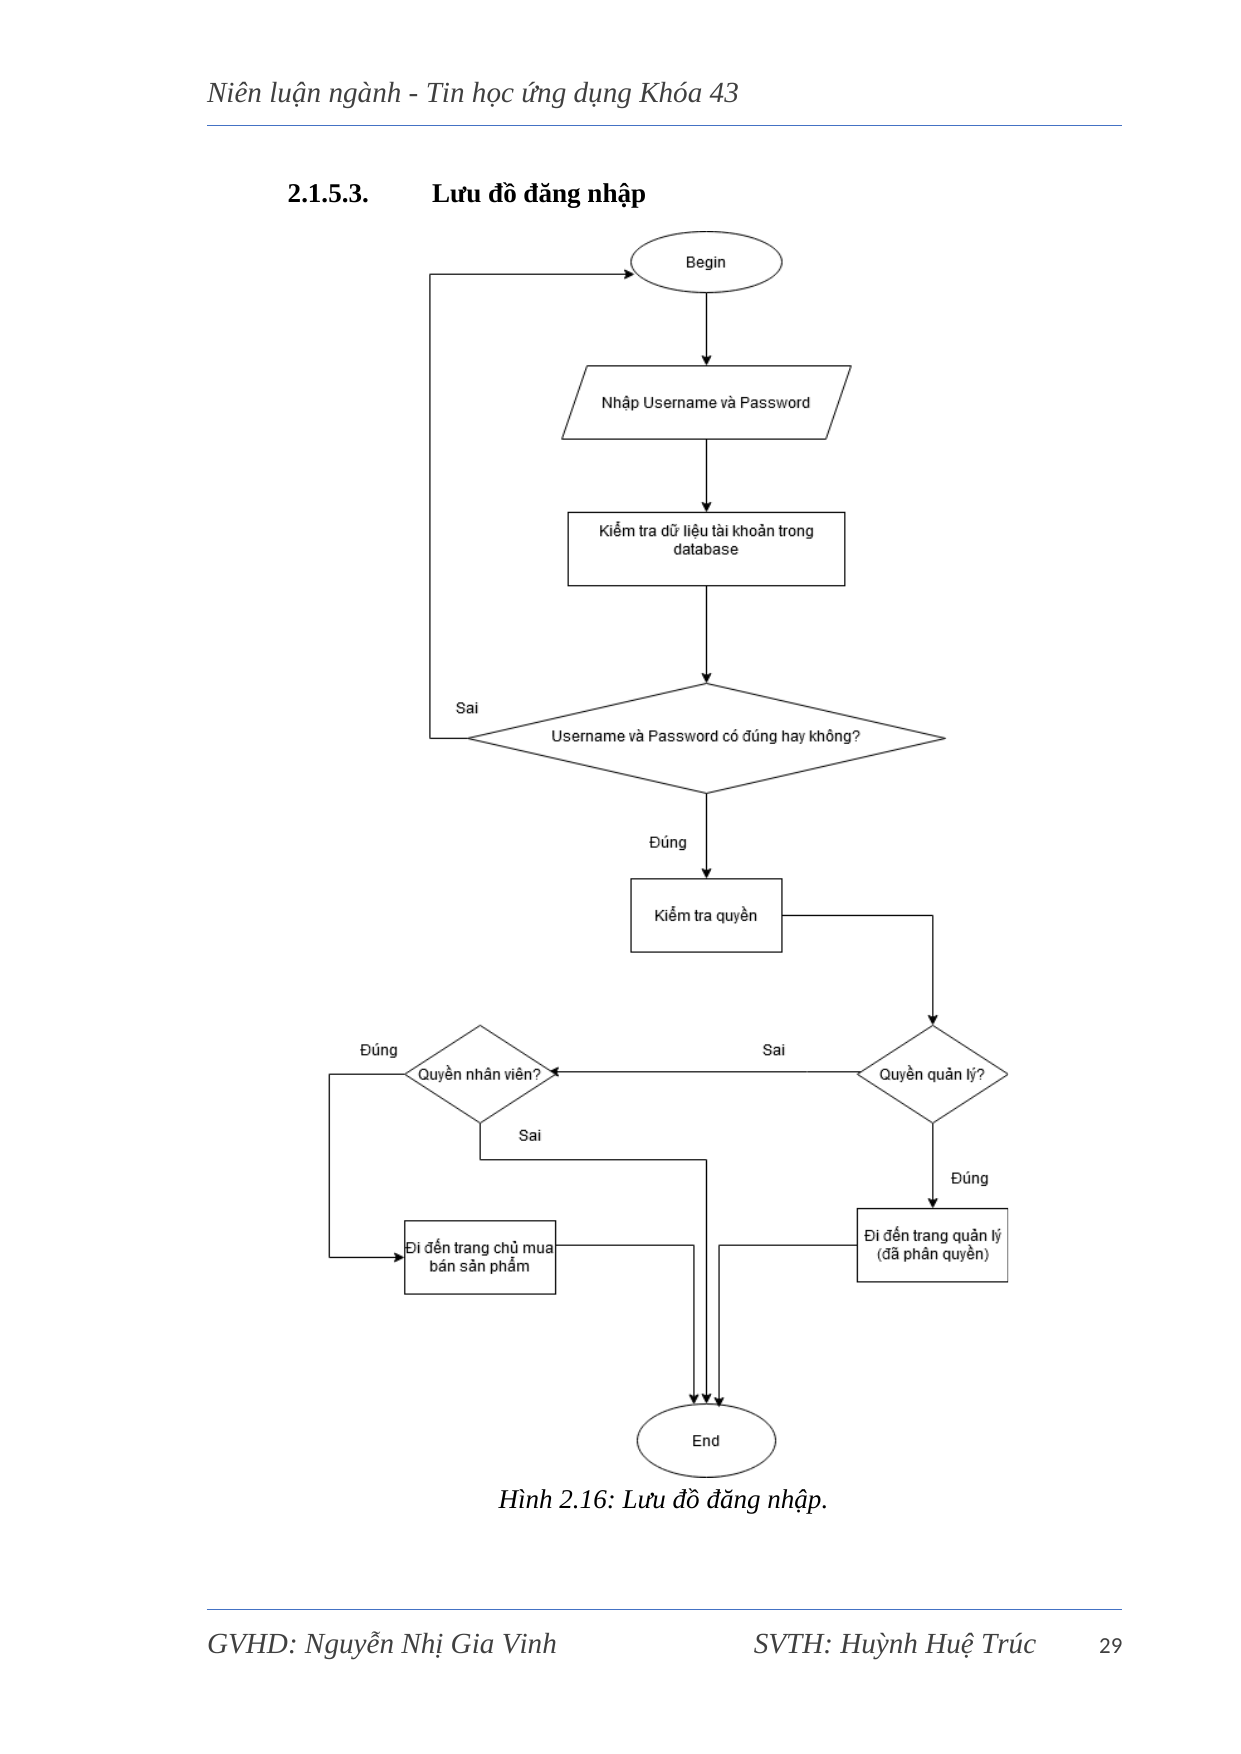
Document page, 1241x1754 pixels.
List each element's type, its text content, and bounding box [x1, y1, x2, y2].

picture [320, 231, 1009, 1478]
text Hình 2.16: Lưu đồ đăng nhập. [207, 1483, 1122, 1514]
title Lưu đồ đăng nhập [287, 177, 1122, 208]
